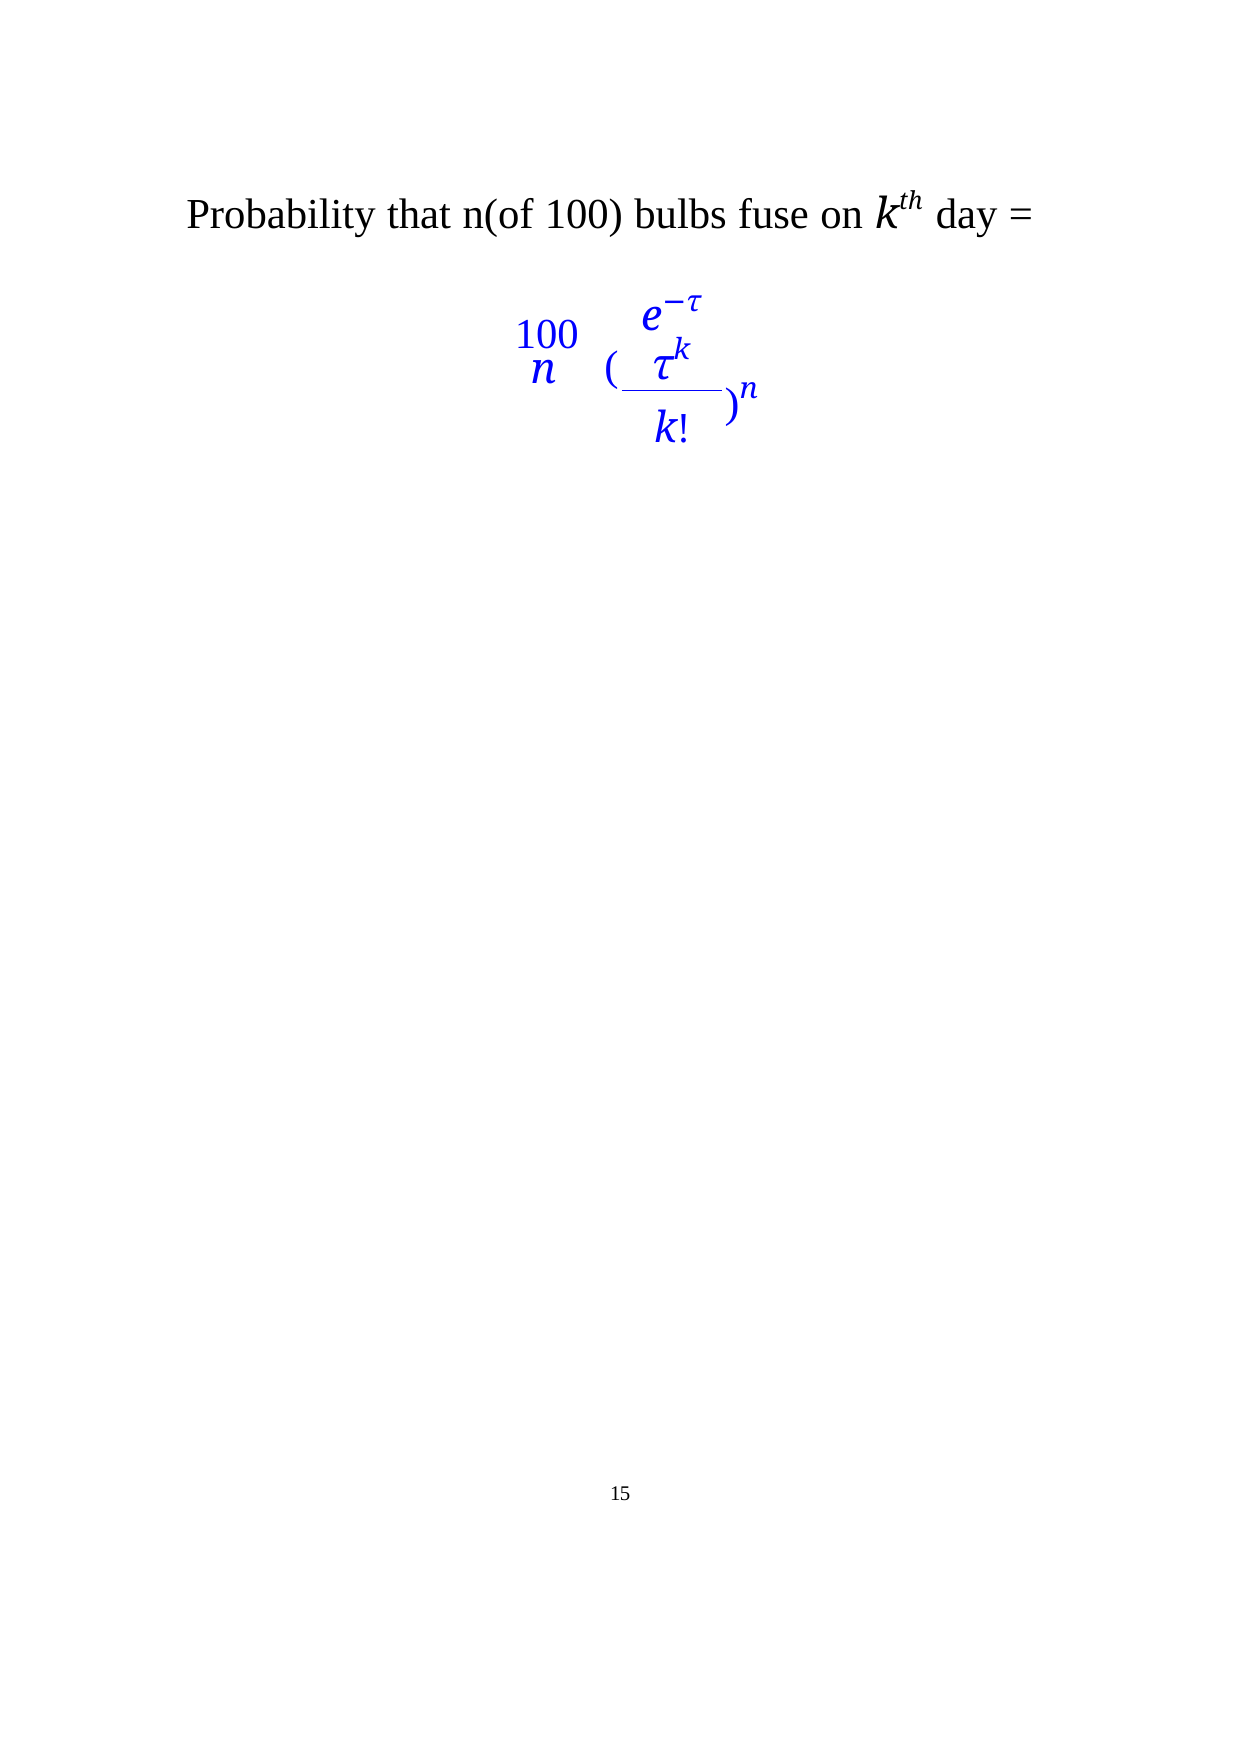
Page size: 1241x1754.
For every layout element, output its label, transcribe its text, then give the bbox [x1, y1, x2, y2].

subtitle Probability that n(of 100) bulbs fuse on kth day = [610, 198, 1065, 236]
text )n [724, 371, 1065, 405]
text k! [622, 405, 722, 452]
subtitle Probability that n(of 100) bulbs fuse on kth day = [186, 198, 616, 236]
text 100 ( [94, 260, 619, 390]
text e−τ τk [622, 272, 721, 369]
